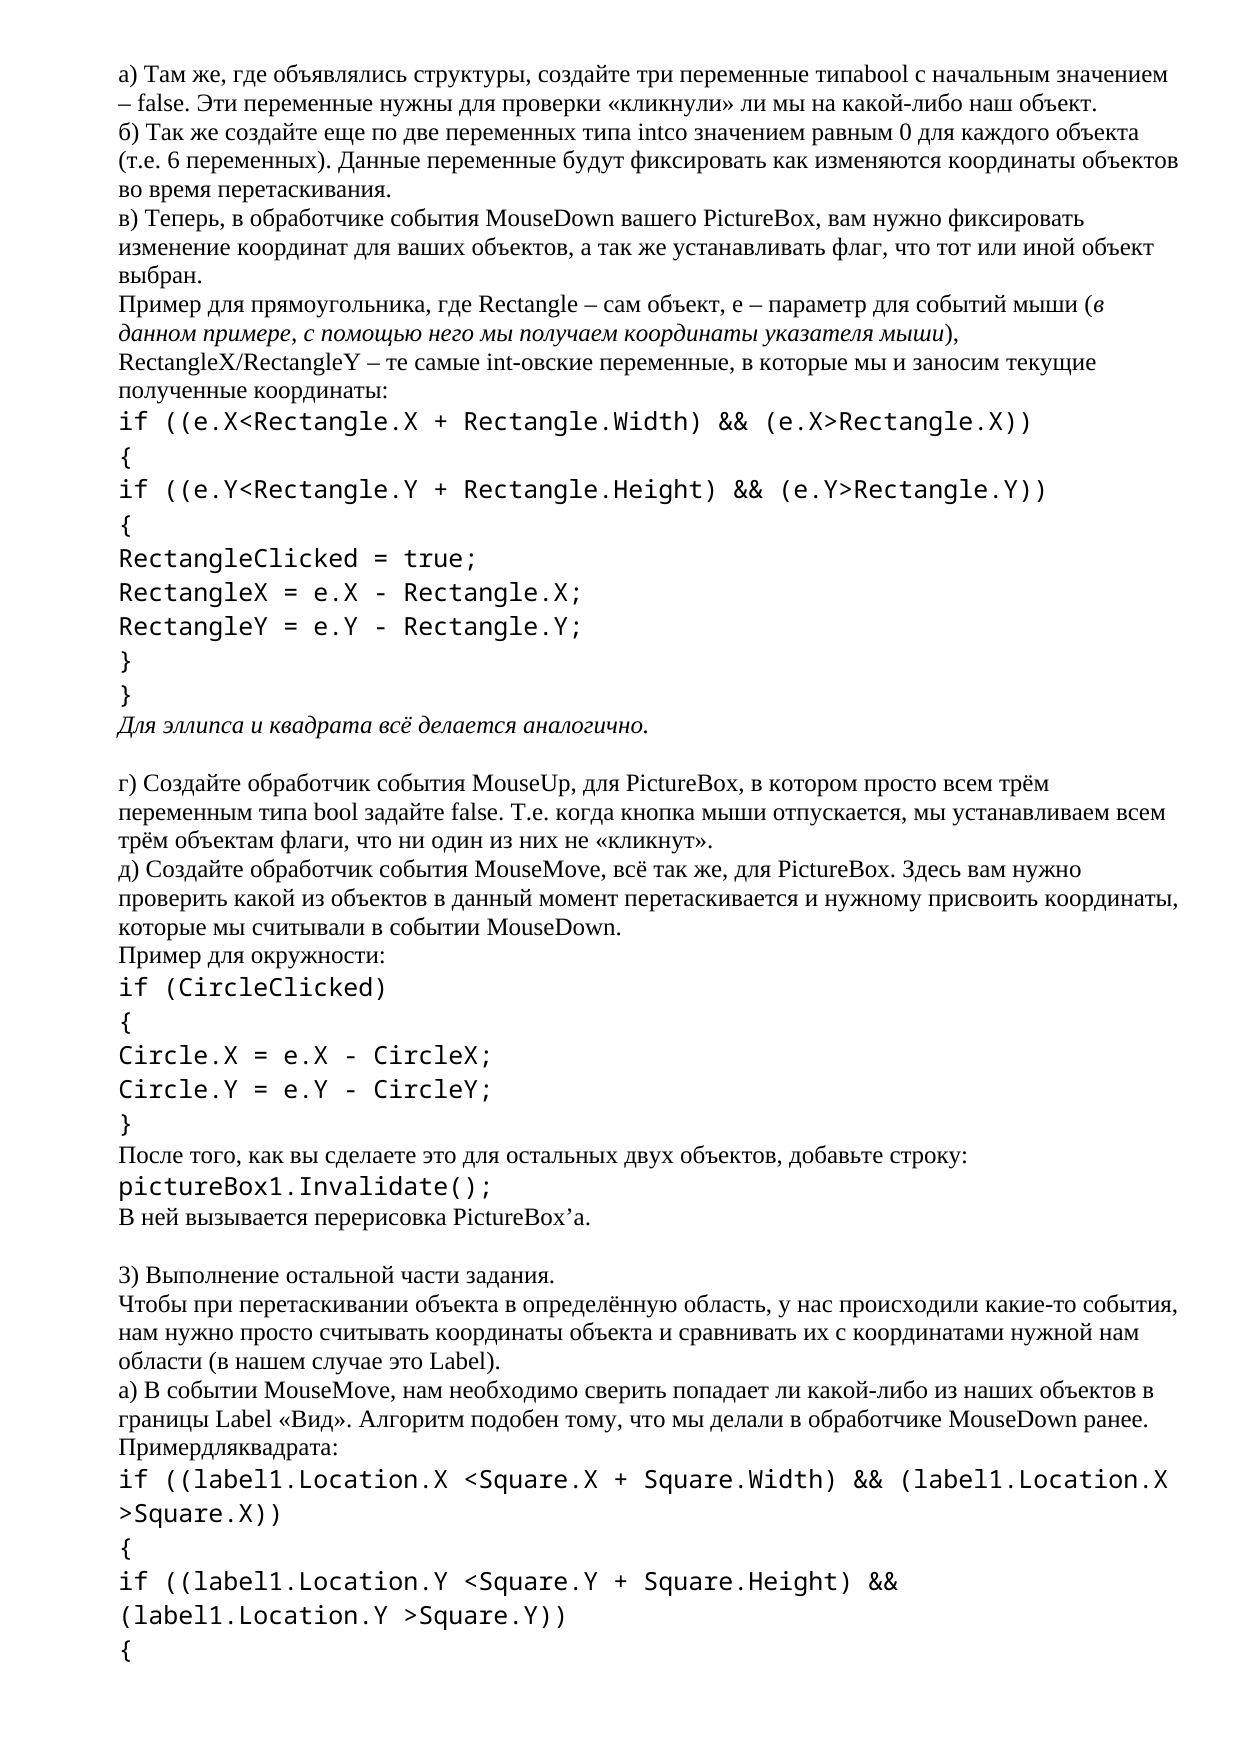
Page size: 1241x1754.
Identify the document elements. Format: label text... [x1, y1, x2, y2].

text { [118, 1632, 1181, 1666]
text После того, как вы сделаете это для остальных двух объектов, добавьте строку: [118, 1140, 1181, 1168]
text В ней вызывается перерисовка PictureBox’a. [118, 1202, 1181, 1231]
text Чтобы при перетаскивании объекта в определённую область, у нас происходили какие-то события, нам нужно просто считывать координаты объекта и сравнивать их с координатами нужной нам области (в нашем случае это Label). [118, 1289, 1181, 1375]
text RectangleY = e.Y - Rectangle.Y; [118, 608, 1181, 642]
text RectangleX = e.X - Rectangle.X; [118, 574, 1181, 608]
text Для эллипса и квадрата всё делается аналогично. [118, 711, 1181, 739]
text Пример для прямоугольника, где Rectangle – сам объект, e – параметр для событий мыши (в данном примере, с помощью него мы получаем координаты указателя мыши), RectangleX/RectangleY – те самые int-овские переменные, в которые мы и заносим текущие полученные координаты: [118, 289, 1181, 404]
text { [118, 1003, 1181, 1037]
text а) Там же, где объявлялись структуры, создайте три переменные типаbool с начальным значением – false. Эти переменные нужны для проверки «кликнули» ли мы на какой-либо наш объект. [118, 59, 1181, 117]
text } [118, 677, 1181, 711]
text } [118, 1106, 1181, 1140]
text if (CircleClicked) [118, 969, 1181, 1003]
text 3) Выполнение остальной части задания. [118, 1260, 1181, 1289]
text if ((label1.Location.Y <Square.Y + Square.Height) && (label1.Location.Y >Square.Y)) [118, 1563, 1181, 1632]
text Circle.Y = e.Y - CircleY; [118, 1072, 1181, 1106]
text } [118, 642, 1181, 677]
text Пример для окружности: [118, 941, 1181, 969]
text Circle.X = e.X - CircleX; [118, 1037, 1181, 1072]
text б) Так же создайте еще по две переменных типа intcо значением равным 0 для каждого объекта (т.е. 6 переменных). Данные переменные будут фиксировать как изменяются координаты объектов во время перетаскивания. [118, 117, 1181, 203]
text а) В событии MouseMove, нам необходимо сверить попадает ли какой-либо из наших объектов в границы Label «Вид». Алгоритм подобен тому, что мы делали в обработчике MouseDown ранее. [118, 1375, 1181, 1432]
text д) Создайте обработчик события MouseMove, всё так же, для PictureBox. Здесь вам нужно проверить какой из объектов в данный момент перетаскивается и нужному присвоить координаты, которые мы считывали в событии MouseDown. [118, 854, 1181, 941]
text RectangleClicked = true; [118, 540, 1181, 574]
text pictureBox1.Invalidate(); [118, 1168, 1181, 1202]
text if ((e.Y<Rectangle.Y + Rectangle.Height) && (e.Y>Rectangle.Y)) [118, 472, 1181, 506]
text Примердляквадрата: [118, 1432, 1181, 1461]
text г) Создайте обработчик события MouseUp, для PictureBox, в котором просто всем трём переменным типа bool задайте false. Т.е. когда кнопка мыши отпускается, мы устанавливаем всем трём объектам флаги, что ни один из них не «кликнут». [118, 768, 1181, 854]
text { [118, 438, 1181, 472]
text if ((e.X<Rectangle.X + Rectangle.Width) && (e.X>Rectangle.X)) [118, 404, 1181, 438]
text в) Теперь, в обработчике события MouseDown вашего PictureBox, вам нужно фиксировать изменение координат для ваших объектов, а так же устанавливать флаг, что тот или иной объект выбран. [118, 203, 1181, 289]
text { [118, 506, 1181, 540]
text if ((label1.Location.X <Square.X + Square.Width) && (label1.Location.X >Square.X)) [118, 1461, 1181, 1529]
text { [118, 1529, 1181, 1563]
